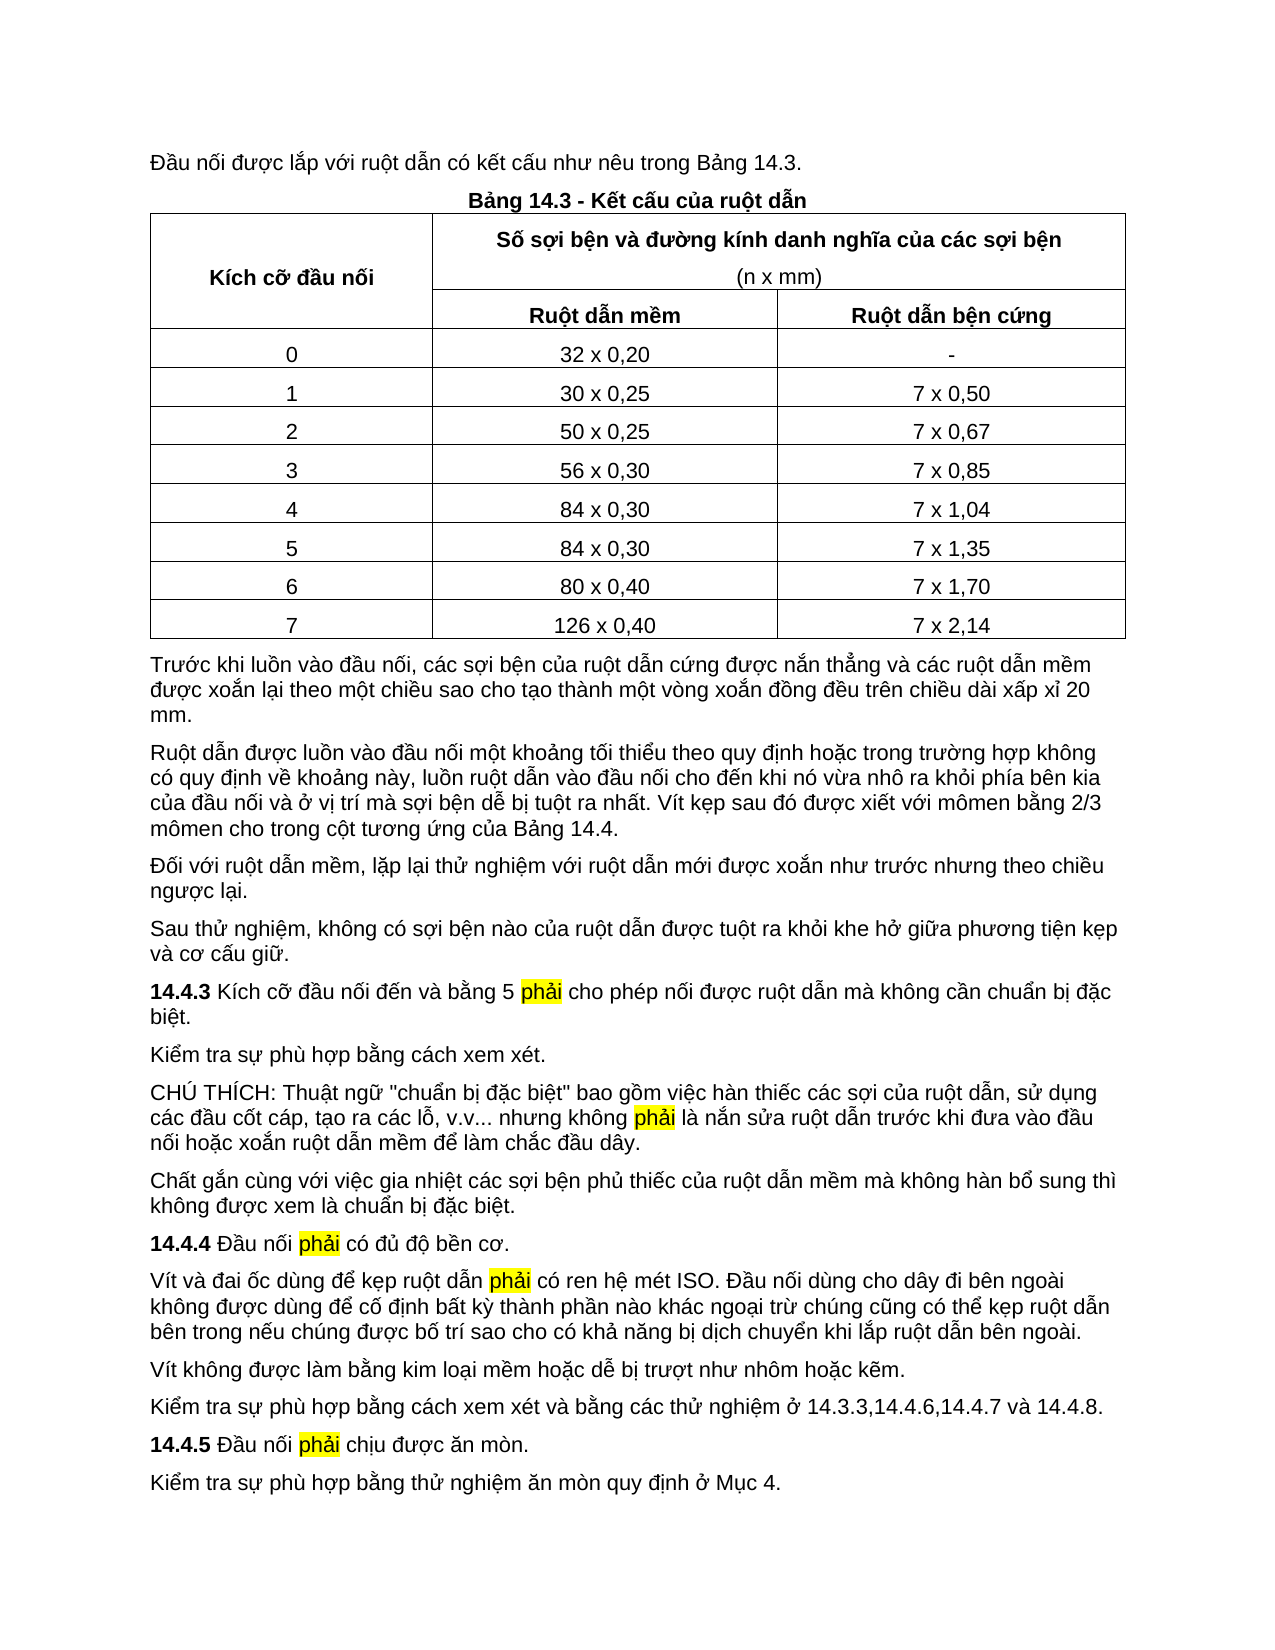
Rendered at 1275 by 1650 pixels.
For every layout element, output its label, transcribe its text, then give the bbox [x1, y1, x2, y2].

text Kiểm tra sự phù hợp bằng cách xem xét. [150, 1042, 1125, 1067]
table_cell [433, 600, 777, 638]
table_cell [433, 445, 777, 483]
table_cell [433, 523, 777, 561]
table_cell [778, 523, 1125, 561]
text Sau thử nghiệm, không có sợi bện nào của ruột dẫn được tuột ra khỏi khe hở giữa phương tiện kẹp và cơ cấu giữ. [150, 916, 1125, 966]
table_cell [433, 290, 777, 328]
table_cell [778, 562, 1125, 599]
text Ruột dẫn được luồn vào đầu nối một khoảng tối thiểu theo quy định hoặc trong trường hợp không có quy định về khoảng này, luồn ruột dẫn vào đầu nối cho đến khi nó vừa nhô ra khỏi phía bên kia của đầu nối và ở vị trí mà sợi bện dễ bị tuột ra nhất. Vít kẹp sau đó được xiết với mômen bằng 2/3 mômen cho trong cột tương ứng của Bảng 14.4. [150, 740, 1125, 841]
text CHÚ THÍCH: Thuật ngữ "chuẩn bị đặc biệt" bao gồm việc hàn thiếc các sợi của ruột dẫn, sử dụng các đầu cốt cáp, tạo ra các lỗ, v.v... nhưng không phải là nắn sửa ruột dẫn trước khi đưa vào đầu nối hoặc xoắn ruột dẫn mềm để làm chắc đầu dây. [150, 1079, 1125, 1155]
text Đầu nối được lắp với ruột dẫn có kết cấu như nêu trong Bảng 14.3. [150, 150, 1125, 175]
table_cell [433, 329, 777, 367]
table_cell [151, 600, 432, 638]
text 14.4.3 Kích cỡ đầu nối đến và bằng 5 phải cho phép nối được ruột dẫn mà không cần chuẩn bị đặc biệt. [150, 979, 1125, 1029]
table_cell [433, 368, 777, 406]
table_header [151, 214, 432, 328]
text Đối với ruột dẫn mềm, lặp lại thử nghiệm với ruột dẫn mới được xoắn như trước nhưng theo chiều ngược lại. [150, 853, 1125, 903]
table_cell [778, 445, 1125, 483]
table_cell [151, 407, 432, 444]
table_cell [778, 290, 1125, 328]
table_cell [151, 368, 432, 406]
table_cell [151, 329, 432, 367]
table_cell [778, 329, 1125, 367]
text 14.4.4 Đầu nối phải có đủ độ bền cơ. [340, 1231, 1125, 1256]
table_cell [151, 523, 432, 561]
text 14.4.4 Đầu nối phải có đủ độ bền cơ. [150, 1231, 299, 1256]
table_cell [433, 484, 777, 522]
text 14.4.5 Đầu nối phải chịu được ăn mòn. [150, 1432, 299, 1457]
text 14.4.5 Đầu nối phải chịu được ăn mòn. [340, 1432, 1125, 1457]
text Trước khi luồn vào đầu nối, các sợi bện của ruột dẫn cứng được nắn thẳng và các ruột dẫn mềm được xoắn lại theo một chiều sao cho tạo thành một vòng xoắn đồng đều trên chiều dài xấp xỉ 20 mm. [150, 652, 1125, 727]
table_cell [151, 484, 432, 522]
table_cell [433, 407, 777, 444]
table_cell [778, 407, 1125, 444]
text Kiểm tra sự phù hợp bằng thử nghiệm ăn mòn quy định ở Mục 4. [150, 1469, 1125, 1495]
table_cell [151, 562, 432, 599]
text Chất gắn cùng với việc gia nhiệt các sợi bện phủ thiếc của ruột dẫn mềm mà không hàn bổ sung thì không được xem là chuẩn bị đặc biệt. [150, 1168, 1125, 1218]
text Kiểm tra sự phù hợp bằng cách xem xét và bằng các thử nghiệm ở 14.3.3,14.4.6,14.4.7 và 14.4.8. [150, 1394, 1125, 1419]
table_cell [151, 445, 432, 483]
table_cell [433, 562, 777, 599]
text Vít không được làm bằng kim loại mềm hoặc dễ bị trượt như nhôm hoặc kẽm. [150, 1356, 1125, 1382]
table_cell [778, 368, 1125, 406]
text Vít và đai ốc dùng để kẹp ruột dẫn phải có ren hệ mét ISO. Đầu nối dùng cho dây đi bên ngoài không được dùng để cố định bất kỳ thành phần nào khác ngoại trừ chúng cũng có thể kẹp ruột dẫn bên trong nếu chúng được bố trí sao cho có khả năng bị dịch chuyển khi lắp ruột dẫn bên ngoài. [150, 1268, 1125, 1344]
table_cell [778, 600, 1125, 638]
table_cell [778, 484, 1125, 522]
text Bảng 14.3 - Kết cấu của ruột dẫn [150, 188, 1125, 213]
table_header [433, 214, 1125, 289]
